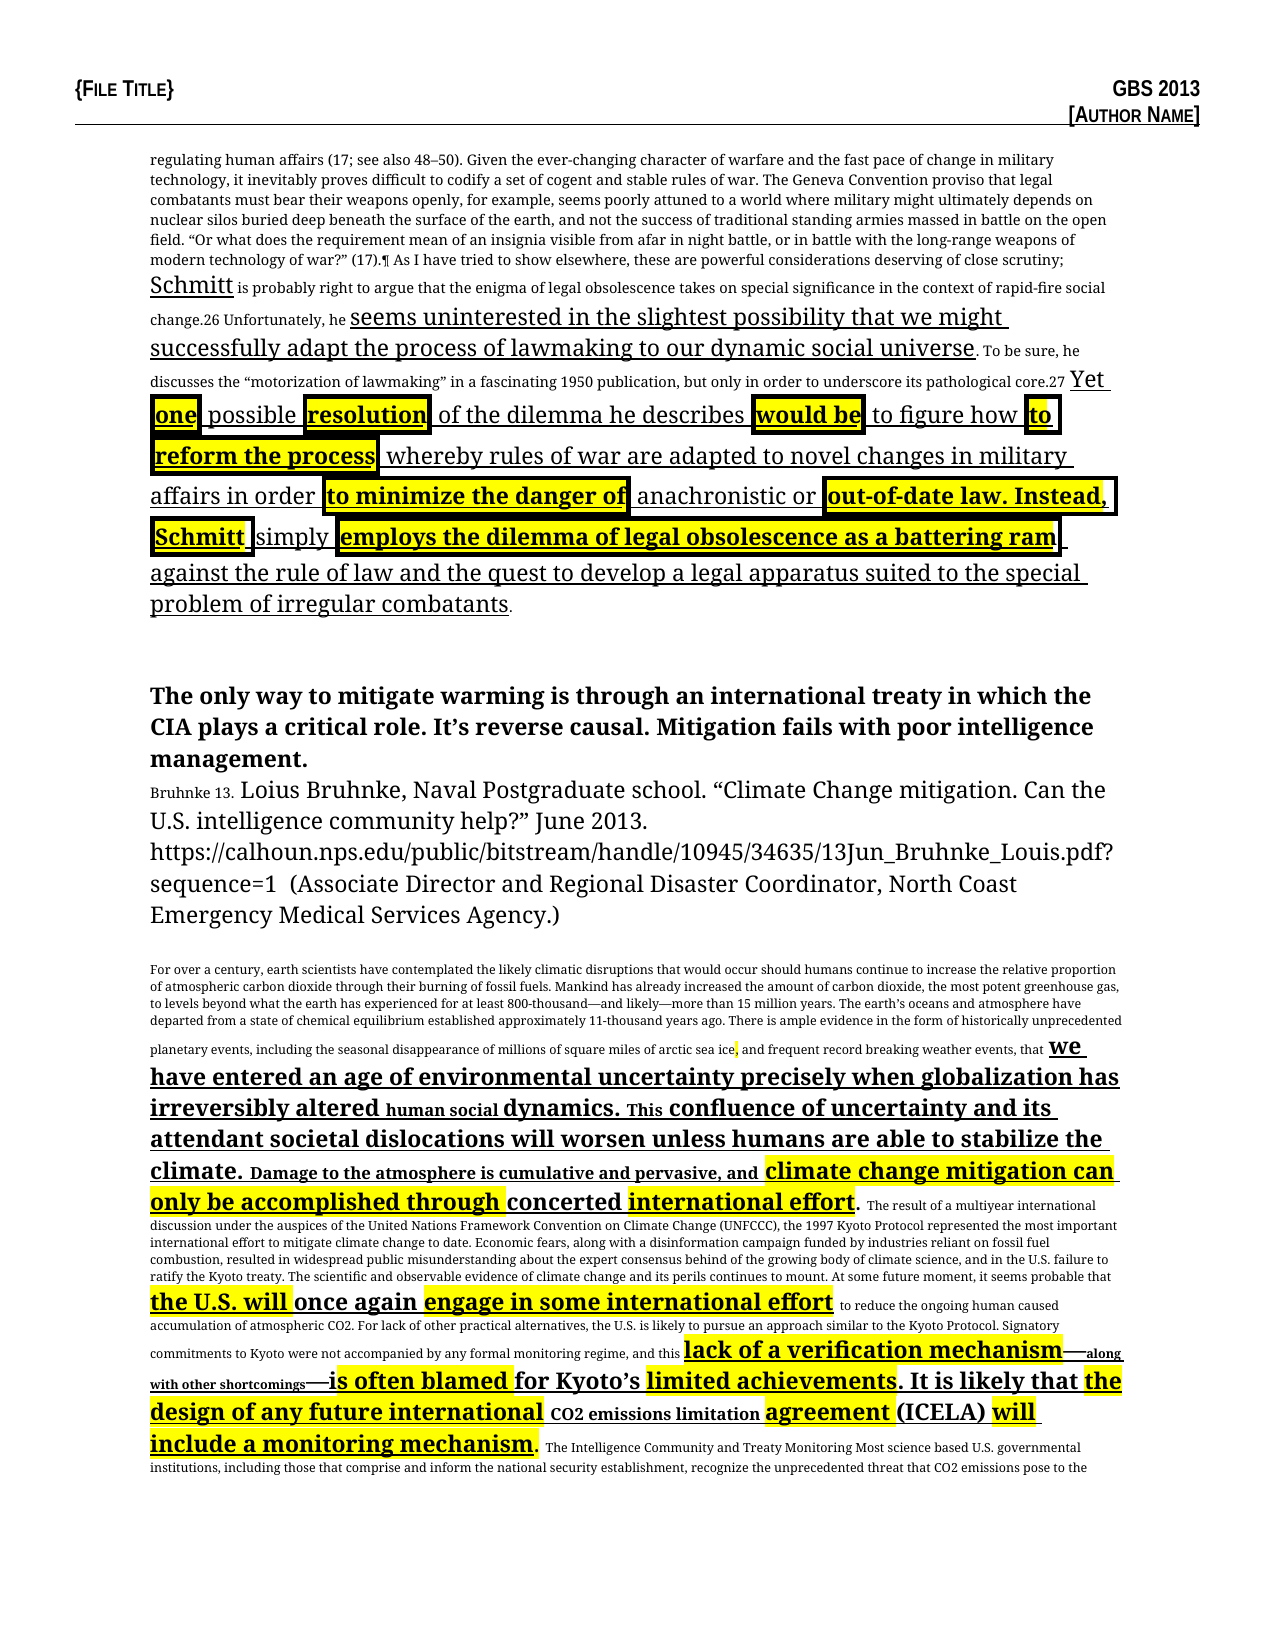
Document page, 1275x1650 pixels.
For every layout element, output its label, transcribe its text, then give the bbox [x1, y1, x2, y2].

text Bruhnke 13. Loius Bruhnke, Naval Postgraduate school. “Climate Change mitigation. Can the U.S. intelligence community help?” June 2013. https://calhoun.nps.edu/public/bitstream/handle/10945/34635/13Jun_Bruhnke_Louis.pdf?sequence=1 (Associate Director and Regional Disaster Coordinator, North Coast Emergency Medical Services Agency.) [150, 774, 1125, 930]
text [150, 150, 1125, 619]
subtitle The only way to mitigate warming is through an international treaty in which the CIA plays a critical role. It’s reverse causal. Mitigation fails with poor intelligence management. [150, 680, 1125, 774]
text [150, 961, 1125, 1476]
